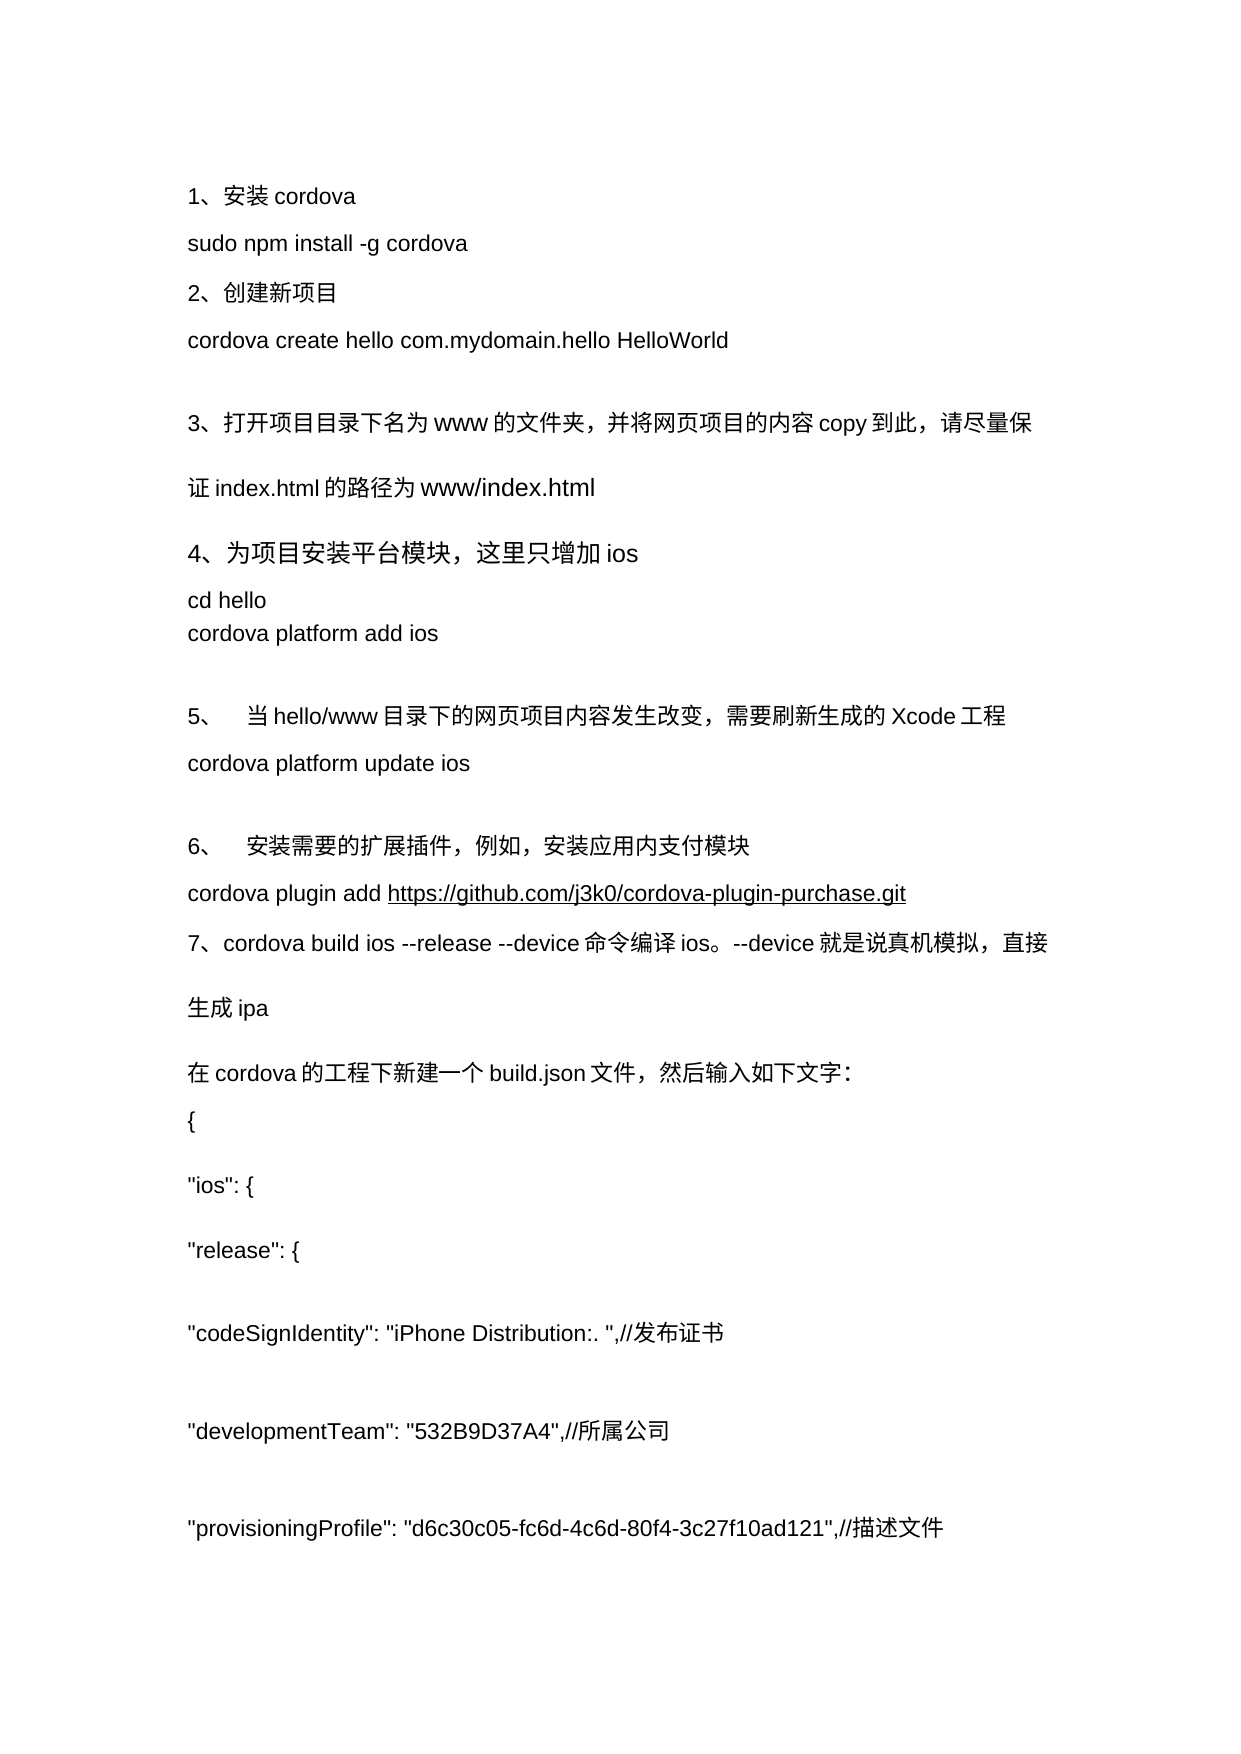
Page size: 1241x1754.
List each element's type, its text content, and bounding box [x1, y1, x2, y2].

text "provisioningProfile": "d6c30c05-fc6d-4c6d-80f4-3c27f10ad121",//描述文件 [187, 1494, 1053, 1559]
text "codeSignIdentity": "iPhone Distribution:. ",//发布证书 [187, 1299, 1053, 1364]
text cordova plugin add https://github.com/j3k0/cordova-plugin-purchase.git [187, 877, 1053, 909]
text { [187, 1104, 1053, 1137]
text 7、cordova build ios --release --device命令编译ios。--device就是说真机模拟，直接生成ipa [187, 909, 1053, 1039]
text 4、为项目安装平台模块，这里只增加ios [187, 519, 1053, 584]
text "developmentTeam": "532B9D37A4",//所属公司 [187, 1397, 1053, 1462]
text 2、创建新项目 [187, 259, 1053, 324]
text 1、安装 cordova [187, 162, 1053, 227]
text cordova platform add ios [187, 617, 1053, 649]
text 5、 当hello/www目录下的网页项目内容发生改变，需要刷新生成的Xcode工程 [187, 682, 1053, 747]
text cordova create hello com.mydomain.hello HelloWorld [187, 324, 1053, 357]
text 6、 安装需要的扩展插件，例如，安装应用内支付模块 [187, 812, 1053, 877]
text cordova platform update ios [187, 747, 1053, 779]
text "ios": { [187, 1169, 1053, 1202]
text 3、打开项目目录下名为www的文件夹，并将网页项目的内容copy到此，请尽量保证index.html的路径为www/index.html [187, 389, 1053, 519]
text sudo npm install -g cordova [187, 227, 1053, 259]
text 在cordova的工程下新建一个build.json文件，然后输入如下文字： [187, 1039, 1053, 1104]
text "release": { [187, 1234, 1053, 1267]
text cd hello [187, 584, 1053, 617]
